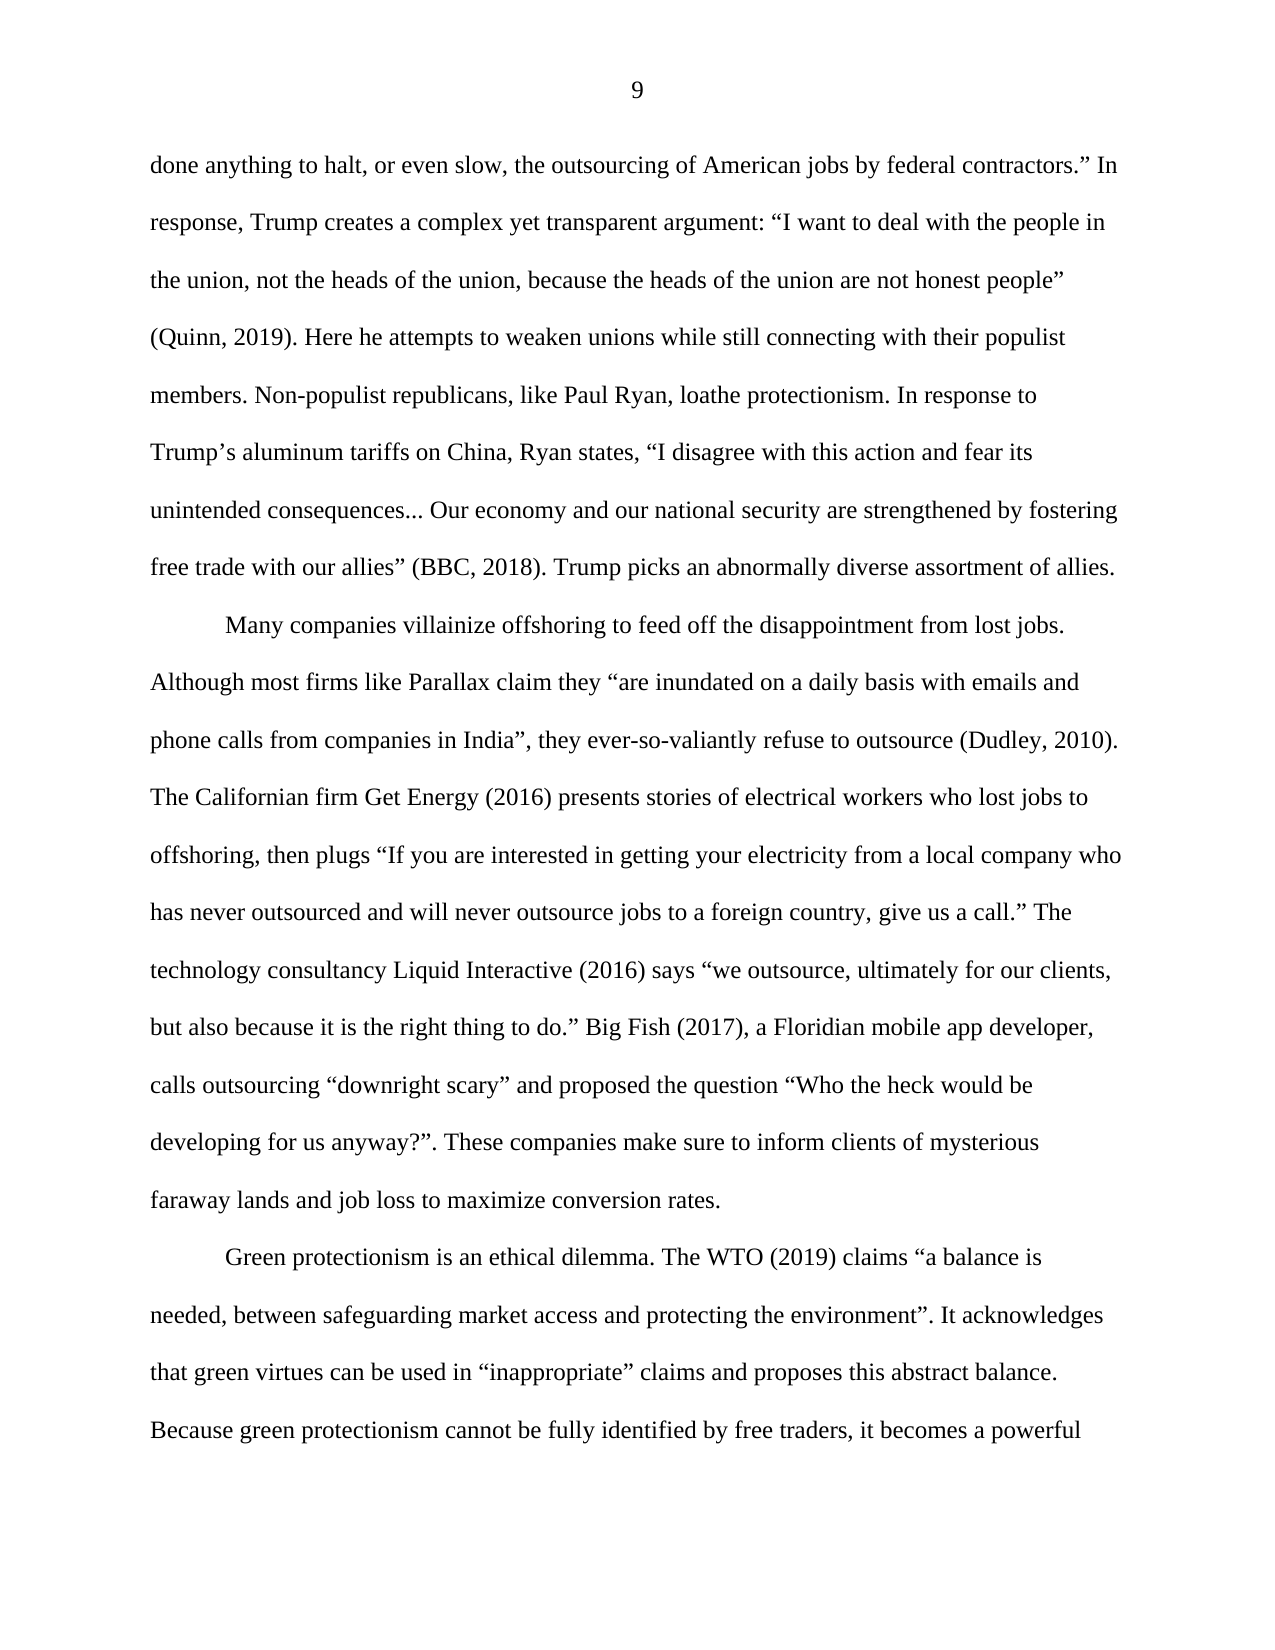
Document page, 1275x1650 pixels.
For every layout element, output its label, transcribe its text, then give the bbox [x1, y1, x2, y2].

text Green protectionism is an ethical dilemma. The WTO (2019) claims “a balance is needed, between safeguarding market access and protecting the environment”. It acknowledges that green virtues can be used in “inappropriate” claims and proposes this abstract balance. Because green protectionism cannot be fully identified by free traders, it becomes a powerful [150, 1242, 1125, 1444]
text Many companies villainize offshoring to feed off the disappointment from lost jobs. Although most firms like Parallax claim they “are inundated on a daily basis with emails and phone calls from companies in India”, they ever-so-valiantly refuse to outsource (Dudley, 2010). The Californian firm Get Energy (2016) presents stories of electrical workers who lost jobs to offshoring, then plugs “If you are interested in getting your electricity from a local company who has never outsourced and will never outsource jobs to a foreign country, give us a call.” The technology consultancy Liquid Interactive (2016) says “we outsource, ultimately for our clients, but also because it is the right thing to do.” Big Fish (2017), a Floridian mobile app developer, calls outsourcing “downright scary” and proposed the question “Who the heck would be developing for us anyway?”. These companies make sure to inform clients of mysterious faraway lands and job loss to maximize conversion rates. [150, 610, 1125, 1214]
text done anything to halt, or even slow, the outsourcing of American jobs by federal contractors.” In response, Trump creates a complex yet transparent argument: “I want to deal with the people in the union, not the heads of the union, because the heads of the union are not honest people” (Quinn, 2019). Here he attempts to weaken unions while still connecting with their populist members. Non-populist republicans, like Paul Ryan, loathe protectionism. In response to Trump’s aluminum tariffs on China, Ryan states, “I disagree with this action and fear its unintended consequences... Our economy and our national security are strengthened by fostering free trade with our allies” (BBC, 2018). Trump picks an abnormally diverse assortment of allies. [150, 150, 1125, 581]
